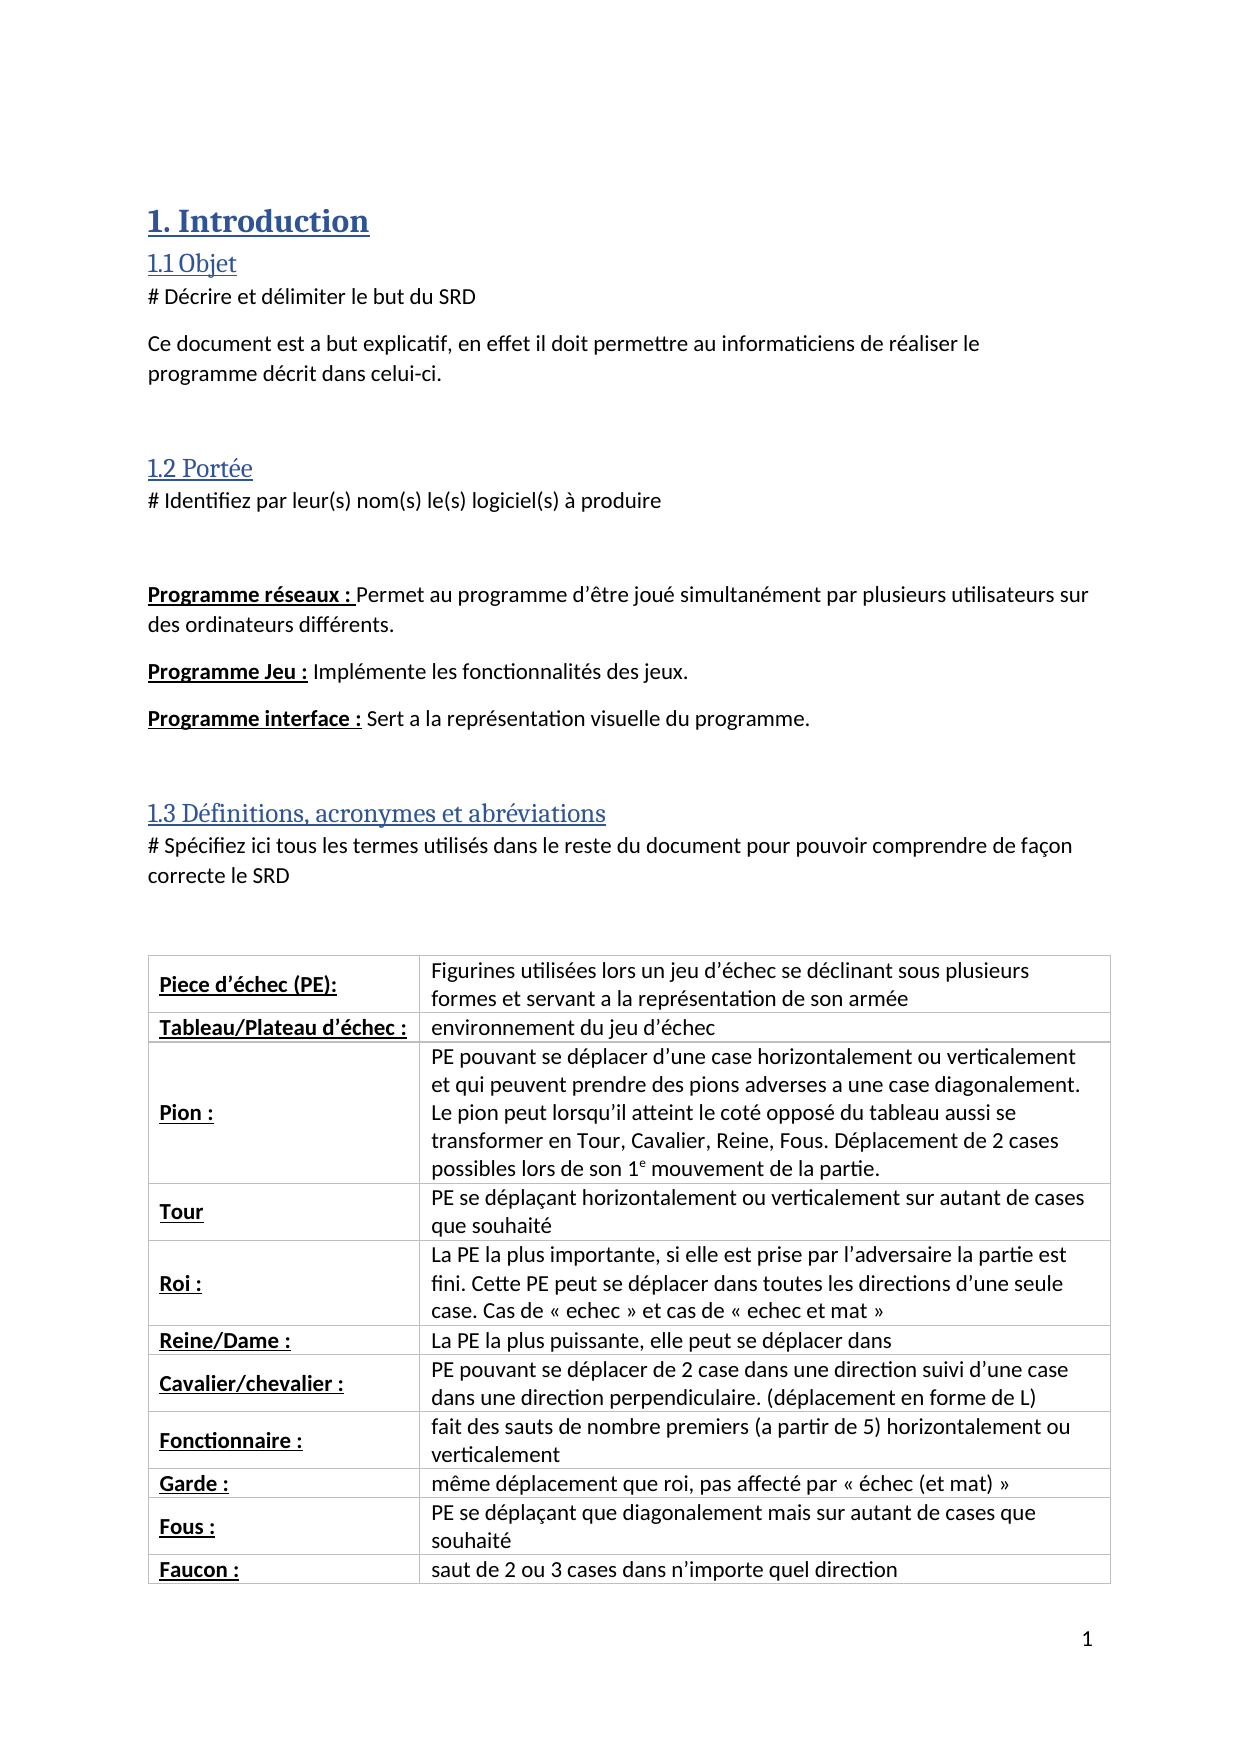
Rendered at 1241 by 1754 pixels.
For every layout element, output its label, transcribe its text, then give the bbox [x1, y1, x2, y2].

table_cell Tour [149, 1184, 419, 1239]
subtitle 1. Introduction [148, 203, 1093, 241]
text # Spécifiez ici tous les termes utilisés dans le reste du document pour pouvoir comprendre de façon correcte le SRD [148, 831, 1093, 889]
subtitle 1.2 Portée [148, 453, 1093, 484]
table_cell Pion : [149, 1043, 419, 1182]
table_cell fait des sauts de nombre premiers (a partir de 5) horizontalement ou verticalement [420, 1412, 1110, 1468]
table_cell Fonctionnaire : [149, 1412, 419, 1468]
text Programme Jeu : Implémente les fonctionnalités des jeux. [148, 657, 1093, 685]
table_cell Roi : [149, 1241, 419, 1325]
table_cell Fous : [149, 1498, 419, 1554]
table_header Figurines utilisées lors un jeu d’échec se déclinant sous plusieurs formes et servant a la représentation de son armée [420, 956, 1110, 1012]
table_cell La PE la plus puissante, elle peut se déplacer dans [420, 1326, 1110, 1354]
text # Décrire et délimiter le but du SRD [148, 282, 1093, 310]
table_cell Reine/Dame : [149, 1326, 419, 1354]
subtitle 1.1 Objet [148, 248, 1093, 279]
text # Identifiez par leur(s) nom(s) le(s) logiciel(s) à produire [148, 486, 1093, 514]
table_cell La PE la plus importante, si elle est prise par l’adversaire la partie est fini. Cette PE peut se déplacer dans toutes les directions d’une seule case. Cas de « echec » et cas de « echec et mat » [420, 1241, 1110, 1325]
text Programme réseaux : Permet au programme d’être joué simultanément par plusieurs utilisateurs sur des ordinateurs différents. [148, 580, 1093, 638]
table_cell même déplacement que roi, pas affecté par « échec (et mat) » [420, 1469, 1110, 1497]
subtitle 1.3 Définitions, acronymes et abréviations [148, 798, 1093, 829]
table_cell Cavalier/chevalier : [149, 1355, 419, 1411]
table_cell saut de 2 ou 3 cases dans n’importe quel direction [420, 1555, 1110, 1583]
table_header Piece d’échec (PE): [149, 956, 419, 1012]
table_cell PE se déplaçant horizontalement ou verticalement sur autant de cases que souhaité [420, 1184, 1110, 1239]
text Programme interface : Sert a la représentation visuelle du programme. [148, 704, 1093, 732]
table_cell PE pouvant se déplacer de 2 case dans une direction suivi d’une case dans une direction perpendiculaire. (déplacement en forme de L) [420, 1355, 1110, 1411]
text Ce document est a but explicatif, en effet il doit permettre au informaticiens de réaliser le programme décrit dans celui-ci. [148, 329, 1093, 387]
table_cell PE se déplaçant que diagonalement mais sur autant de cases que souhaité [420, 1498, 1110, 1554]
table_cell Faucon : [149, 1555, 419, 1583]
table_cell Tableau/Plateau d’échec : [149, 1013, 419, 1041]
table_cell Garde : [149, 1469, 419, 1497]
table_cell environnement du jeu d’échec [420, 1013, 1110, 1041]
table_cell PE pouvant se déplacer d’une case horizontalement ou verticalement et qui peuvent prendre des pions adverses a une case diagonalement. Le pion peut lorsqu’il atteint le coté opposé du tableau aussi se transformer en Tour, Cavalier, Reine, Fous. Déplacement de 2 cases possibles lors de son 1e mouvement de la partie. [420, 1043, 1110, 1182]
